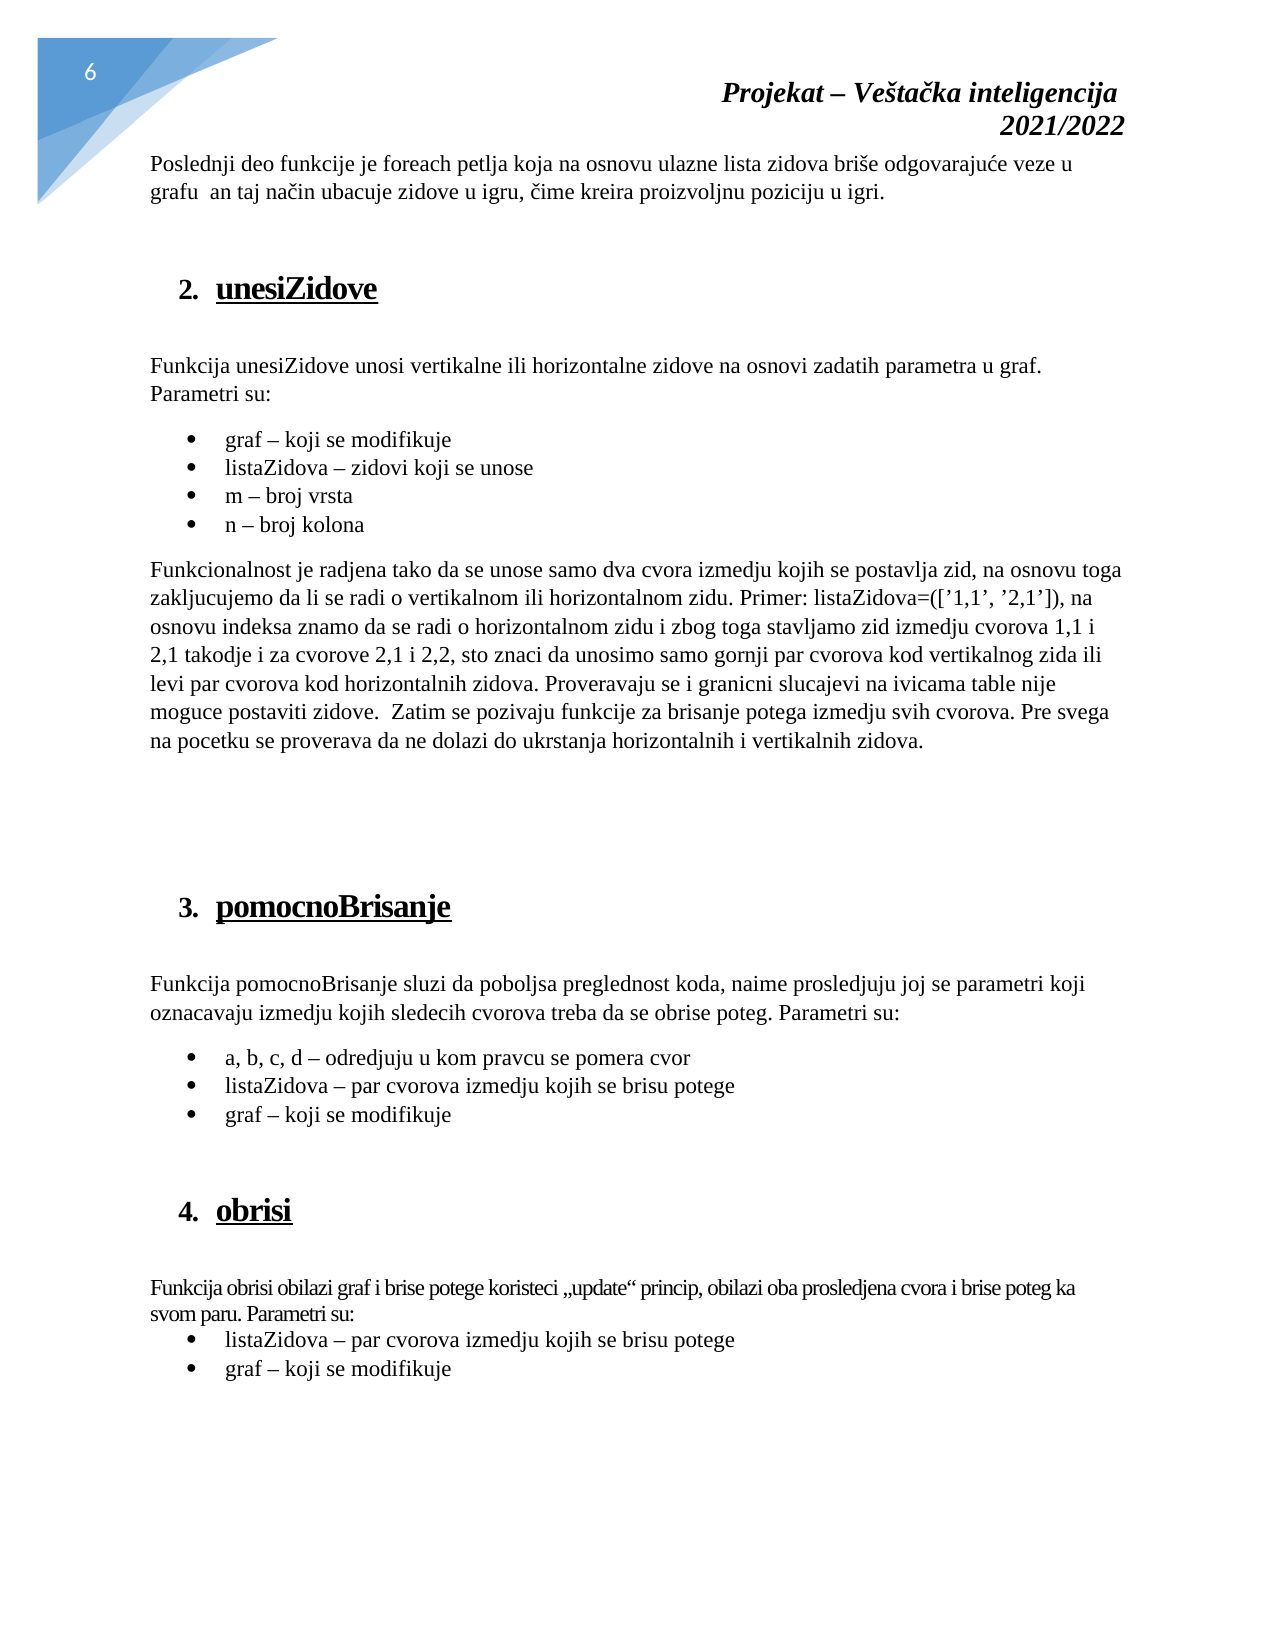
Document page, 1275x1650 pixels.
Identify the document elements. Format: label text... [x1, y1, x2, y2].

title unesiZidove [178, 269, 1125, 307]
picture [37, 37, 279, 206]
list graf – koji se modifikuje [187, 426, 1125, 452]
text Funkcija pomocnoBrisanje sluzi da poboljsa preglednost koda, naime prosledjuju joj se parametri koji oznacavaju izmedju kojih sledecih cvorova treba da se obrise poteg. Parametri su: [150, 970, 1125, 1025]
list n – broj kolona [187, 511, 1125, 537]
list graf – koji se modifikuje [187, 1355, 1125, 1381]
list m – broj vrsta [187, 482, 1125, 509]
text Funkcionalnost je radjena tako da se unose samo dva cvora izmedju kojih se postavlja zid, na osnovu toga zakljucujemo da li se radi o vertikalnom ili horizontalnom zidu. Primer: listaZidova=([’1,1’, ’2,1’]), na osnovu indeksa znamo da se radi o horizontalnom zidu i zbog toga stavljamo zid izmedju cvorova 1,1 i 2,1 takodje i za cvorove 2,1 i 2,2, sto znaci da unosimo samo gornji par cvorova kod vertikalnog zida ili levi par cvorova kod horizontalnih zidova. Proveravaju se i granicni slucajevi na ivicama table nije moguce postaviti zidove. Zatim se pozivaju funkcije za brisanje potega izmedju svih cvorova. Pre svega na pocetku se proverava da ne dolazi do ukrstanja horizontalnih i vertikalnih zidova. [150, 556, 1125, 753]
list listaZidova – zidovi koji se unose [187, 454, 1125, 480]
list listaZidova – par cvorova izmedju kojih se brisu potege [187, 1072, 1125, 1098]
list graf – koji se modifikuje [187, 1101, 1125, 1127]
title pomocnoBrisanje [178, 887, 1125, 925]
text Funkcija unesiZidove unosi vertikalne ili horizontalne zidove na osnovi zadatih parametra u graf. Parametri su: [150, 352, 1125, 407]
title obrisi [178, 1190, 1125, 1228]
title Funkcija obrisi obilazi graf i brise potege koristeci „update“ princip, obilazi oba prosledjena cvora i brise poteg ka svom paru. Parametri su: [150, 1274, 1125, 1326]
list a, b, c, d – odredjuju u kom pravcu se pomera cvor [187, 1044, 1125, 1070]
list listaZidova – par cvorova izmedju kojih se brisu potege [187, 1326, 1125, 1353]
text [150, 150, 1125, 205]
